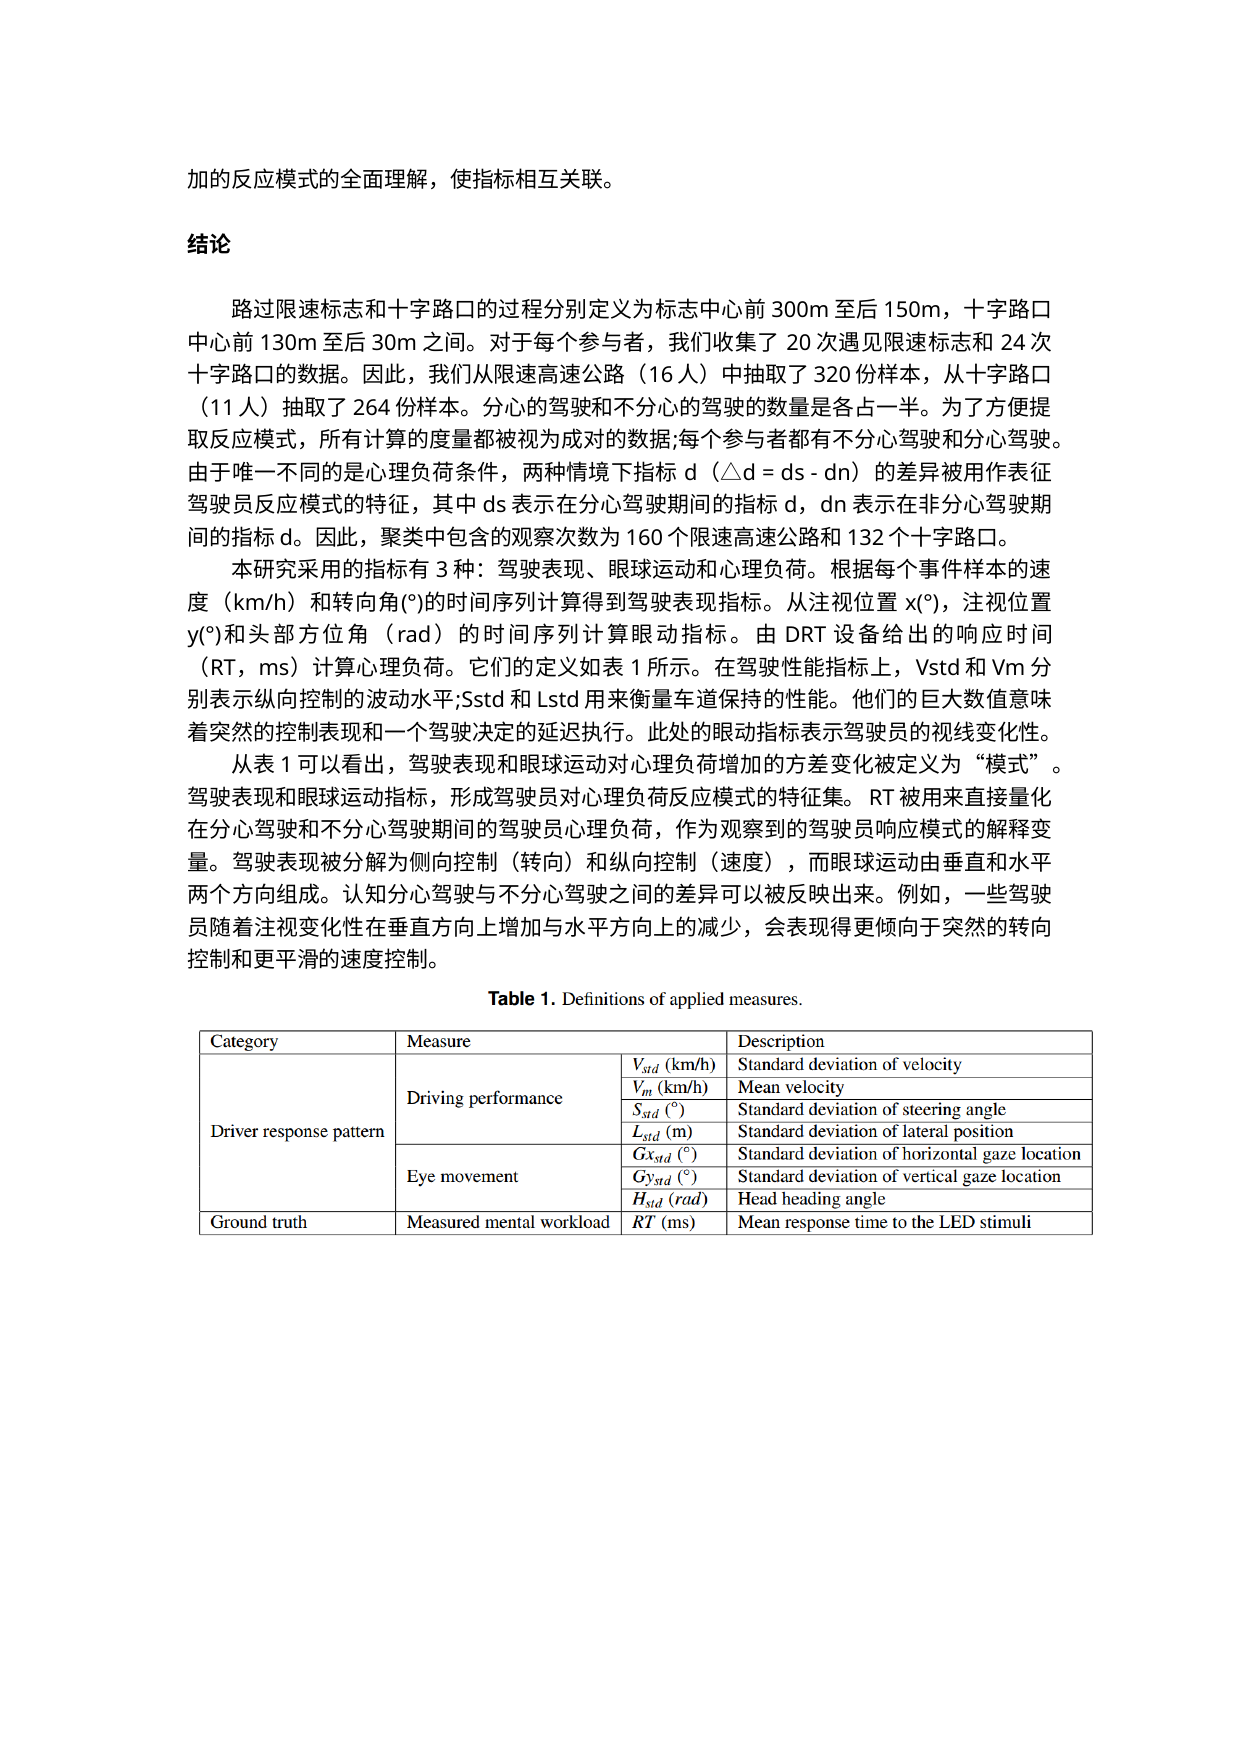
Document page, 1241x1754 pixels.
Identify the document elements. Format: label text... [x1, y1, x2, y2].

text 结论 [187, 227, 1053, 259]
text 从表1可以看出，驾驶表现和眼球运动对心理负荷增加的方差变化被定义为“模式”。驾驶表现和眼球运动指标，形成驾驶员对心理负荷反应模式的特征集。RT被用来直接量化在分心驾驶和不分心驾驶期间的驾驶员心理负荷，作为观察到的驾驶员响应模式的解释变量。驾驶表现被分解为侧向控制（转向）和纵向控制（速度），而眼球运动由垂直和水平两个方向组成。认知分心驾驶与不分心驾驶之间的差异可以被反映出来。例如，一些驾驶员随着注视变化性在垂直方向上增加与水平方向上的减少，会表现得更倾向于突然的转向控制和更平滑的速度控制。 [187, 747, 1053, 974]
text 路过限速标志和十字路口的过程分别定义为标志中心前300m至后150m，十字路口中心前130m至后30m之间。对于每个参与者，我们收集了20次遇见限速标志和24次十字路口的数据。因此，我们从限速高速公路（16人）中抽取了320份样本，从十字路口（11人）抽取了264份样本。分心的驾驶和不分心的驾驶的数量是各占一半。为了方便提取反应模式，所有计算的度量都被视为成对的数据;每个参与者都有不分心驾驶和分心驾驶。由于唯一不同的是心理负荷条件，两种情境下指标d（△d = ds - dn）的差异被用作表征驾驶员反应模式的特征，其中ds表示在分心驾驶期间的指标d，dn表示在非分心驾驶期间的指标d。因此，聚类中包含的观察次数为160个限速高速公路和132个十字路口。 [187, 292, 1053, 552]
text 本研究采用的指标有3种：驾驶表现、眼球运动和心理负荷。根据每个事件样本的速度（km/h）和转向角(°)的时间序列计算得到驾驶表现指标。从注视位置x(°)，注视位置y(°)和头部方位角（rad）的时间序列计算眼动指标。由DRT设备给出的响应时间（RT，ms）计算心理负荷。它们的定义如表1所示。在驾驶性能指标上，Vstd和Vm分别表示纵向控制的波动水平;Sstd和Lstd用来衡量车道保持的性能。他们的巨大数值意味着突然的控制表现和一个驾驶决定的延迟执行。此处的眼动指标表示驾驶员的视线变化性。 [187, 552, 1053, 747]
